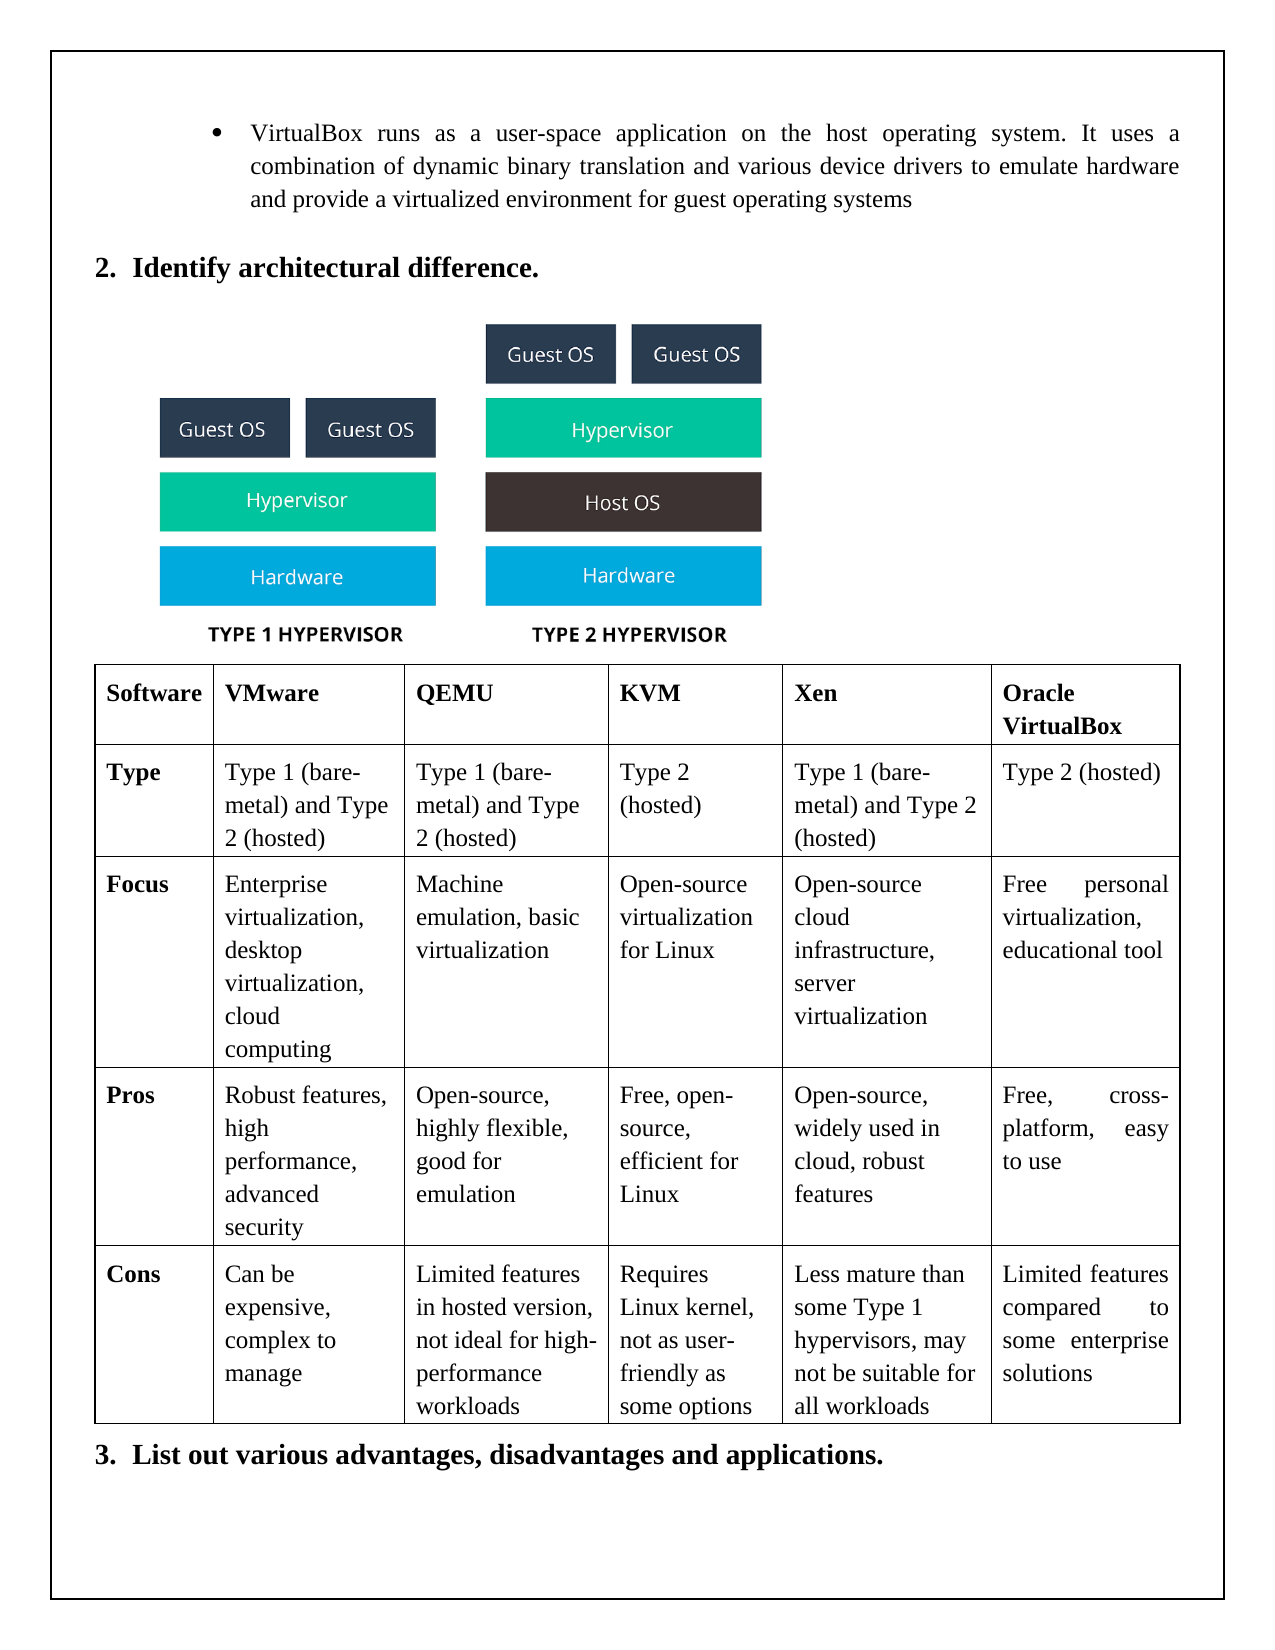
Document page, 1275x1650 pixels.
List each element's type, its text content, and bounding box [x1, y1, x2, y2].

table_cell Type 1 (bare-metal) and Type 2 (hosted) [405, 745, 608, 856]
table_header Xen [783, 665, 991, 743]
table_cell Type [96, 745, 213, 856]
table_cell Machine emulation, basic virtualization [405, 857, 608, 1067]
table_header Oracle VirtualBox [992, 665, 1179, 743]
table_cell Limited features in hosted version, not ideal for high-performance workloads [405, 1246, 608, 1423]
table_cell Free, open-source, efficient for Linux [609, 1068, 782, 1245]
table_header KVM [609, 665, 782, 743]
table_cell Cons [96, 1246, 213, 1423]
table_cell Limited features compared to some enterprise solutions [992, 1246, 1179, 1423]
list VirtualBox runs as a user-space application on the host operating system. It uses a combination of dynamic binary translation and various device drivers to emulate hardware and provide a virtualized environment for guest operating systems [213, 118, 1181, 213]
table_cell Type 2 (hosted) [992, 745, 1179, 856]
table_cell Less mature than some Type 1 hypervisors, may not be suitable for all workloads [783, 1246, 991, 1423]
table_cell Open-source virtualization for Linux [609, 857, 782, 1067]
table_cell Focus [96, 857, 213, 1067]
list Identify architectural difference. [94, 250, 1181, 284]
table_header QEMU [405, 665, 608, 743]
picture [132, 308, 793, 661]
table_header VMware [214, 665, 404, 743]
table_cell Pros [96, 1068, 213, 1245]
table_cell Free, cross-platform, easy to use [992, 1068, 1179, 1245]
table_cell Robust features, high performance, advanced security [214, 1068, 404, 1245]
table_cell Can be expensive, complex to manage [214, 1246, 404, 1423]
table_cell Type 1 (bare-metal) and Type 2 (hosted) [783, 745, 991, 856]
table_cell Open-source, highly flexible, good for emulation [405, 1068, 608, 1245]
table_cell Free personal virtualization, educational tool [992, 857, 1179, 1067]
table_header Software [96, 665, 213, 743]
table_cell Requires Linux kernel, not as user-friendly as some options [609, 1246, 782, 1423]
table_cell Type 2 (hosted) [609, 745, 782, 856]
table_cell Type 1 (bare-metal) and Type 2 (hosted) [214, 745, 404, 856]
list List out various advantages, disadvantages and applications. [94, 1437, 1181, 1470]
table_cell Open-source, widely used in cloud, robust features [783, 1068, 991, 1245]
table_cell Enterprise virtualization, desktop virtualization, cloud computing [214, 857, 404, 1067]
table_cell Open-source cloud infrastructure, server virtualization [783, 857, 991, 1067]
